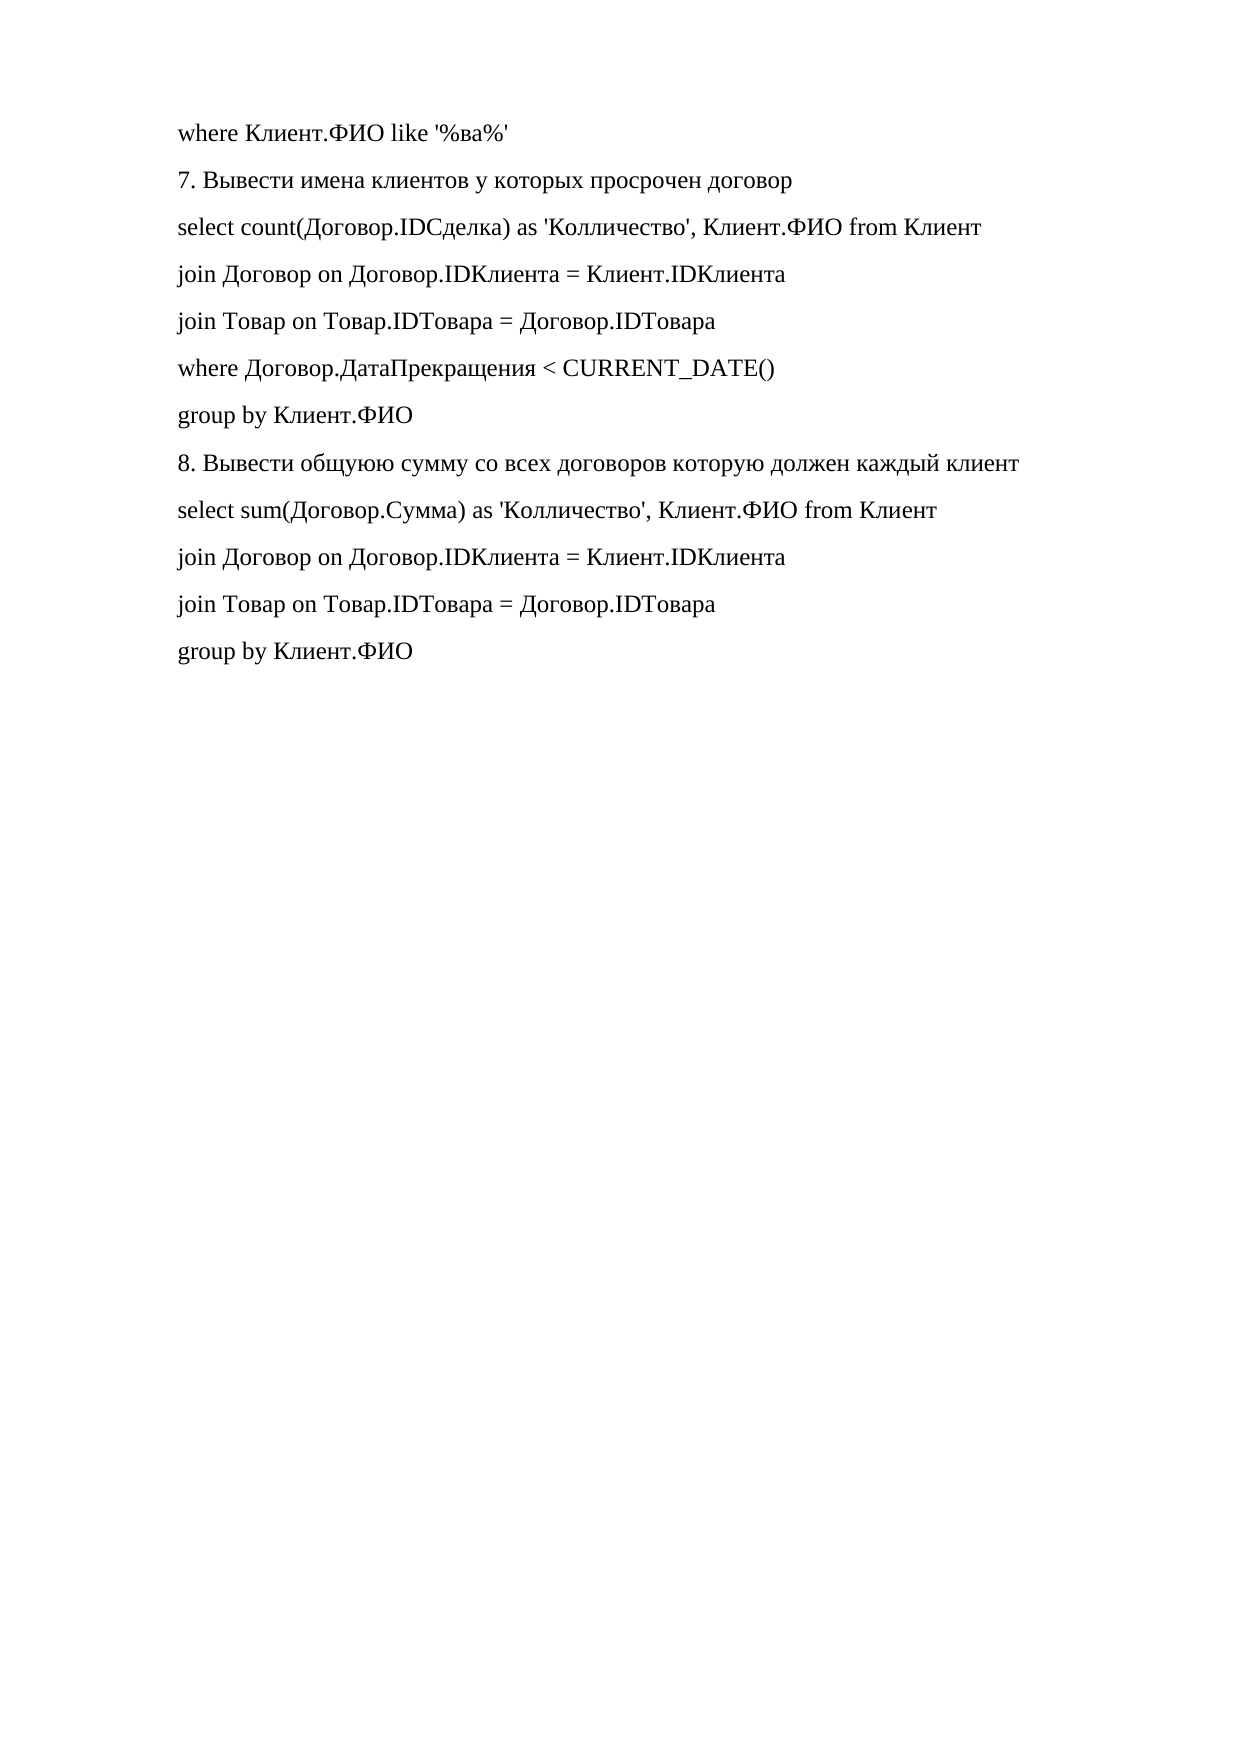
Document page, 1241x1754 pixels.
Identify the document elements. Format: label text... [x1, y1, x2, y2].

text join Товар on Товар.IDТовара = Договор.IDТовара [177, 589, 1152, 618]
text select sum(Договор.Сумма) as 'Колличество', Клиент.ФИО from Клиент [177, 495, 1152, 523]
text join Товар on Товар.IDТовара = Договор.IDТовара [177, 306, 1152, 335]
text select count(Договор.IDСделка) as 'Колличество', Клиент.ФИО from Клиент [177, 212, 1152, 241]
text where Клиент.ФИО like '%ва%' [177, 118, 1152, 147]
text join Договор on Договор.IDКлиента = Клиент.IDКлиента [177, 542, 1152, 571]
text where Договор.ДатаПрекращения < CURRENT_DATE() [177, 353, 1152, 382]
text 7. Вывести имена клиентов у которых просрочен договор [177, 165, 1152, 194]
text group by Клиент.ФИО [177, 401, 1152, 429]
text 8. Вывести общуюю сумму со всех договоров которую должен каждый клиент [177, 448, 1152, 476]
text join Договор on Договор.IDКлиента = Клиент.IDКлиента [177, 259, 1152, 288]
text group by Клиент.ФИО [177, 636, 1152, 665]
